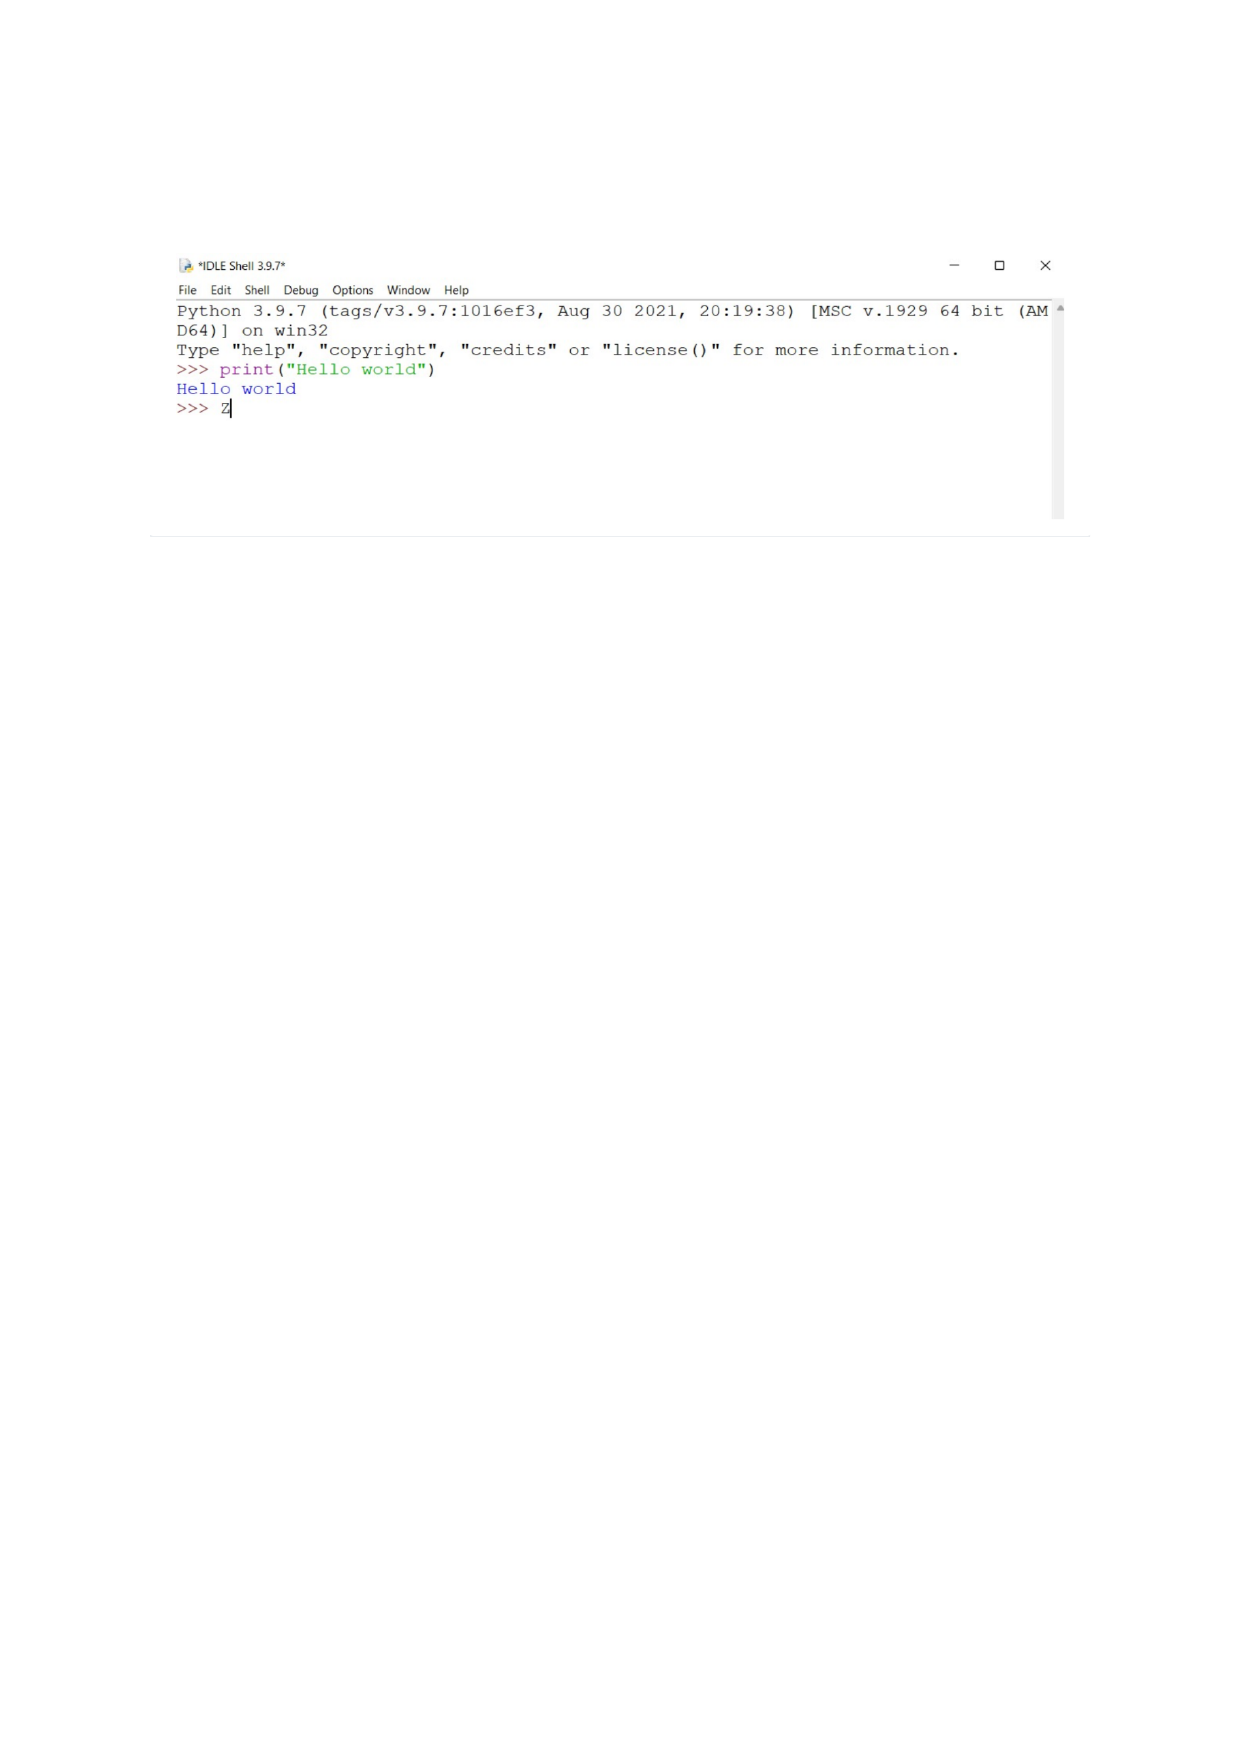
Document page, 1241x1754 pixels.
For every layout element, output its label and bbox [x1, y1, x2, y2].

picture [150, 243, 1091, 567]
